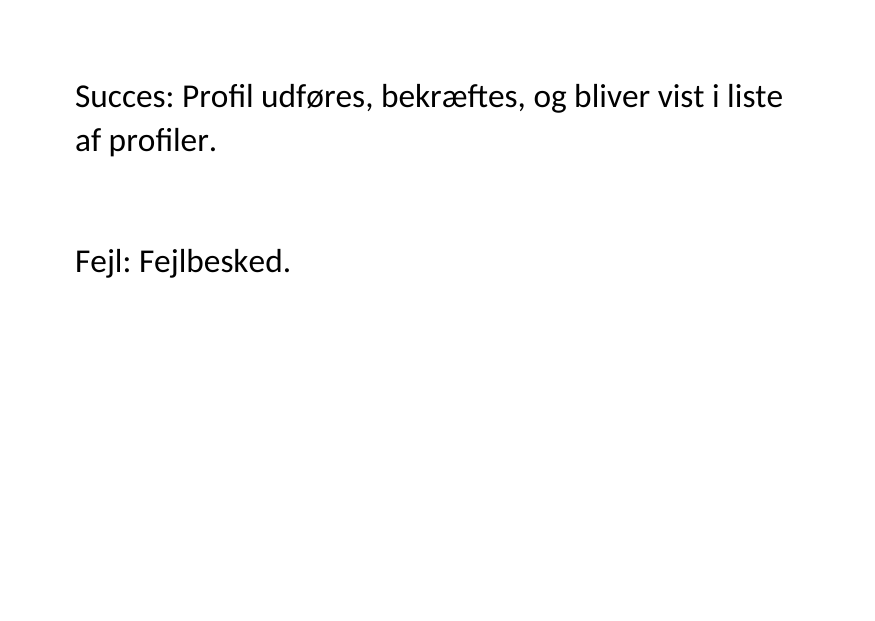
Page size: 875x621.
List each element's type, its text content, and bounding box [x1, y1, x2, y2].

text Fejl: Fejlbesked. [75, 240, 799, 281]
text Succes: Profil udføres, bekræftes, og bliver vist i liste af profiler. [75, 75, 799, 160]
